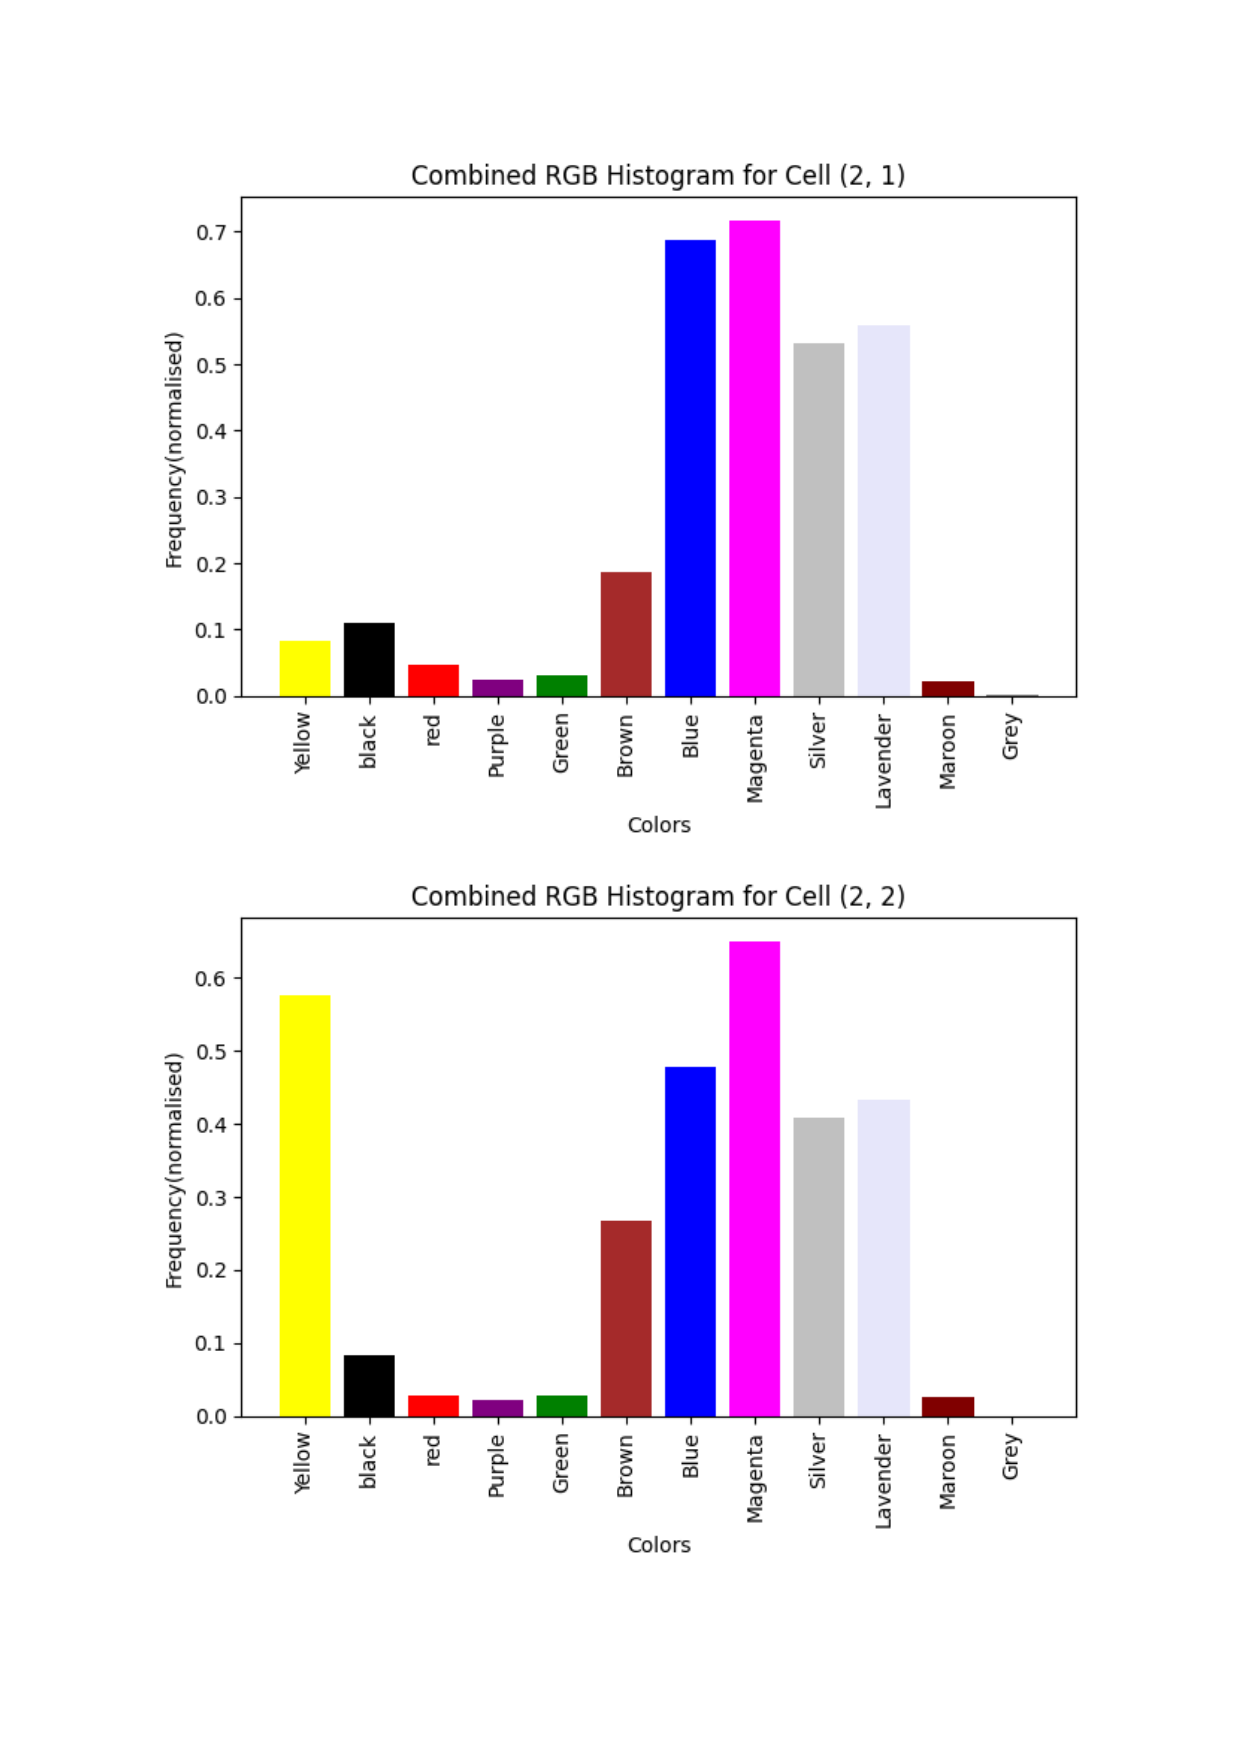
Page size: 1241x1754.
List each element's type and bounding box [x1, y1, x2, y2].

picture [150, 150, 1091, 852]
picture [150, 870, 1091, 1572]
